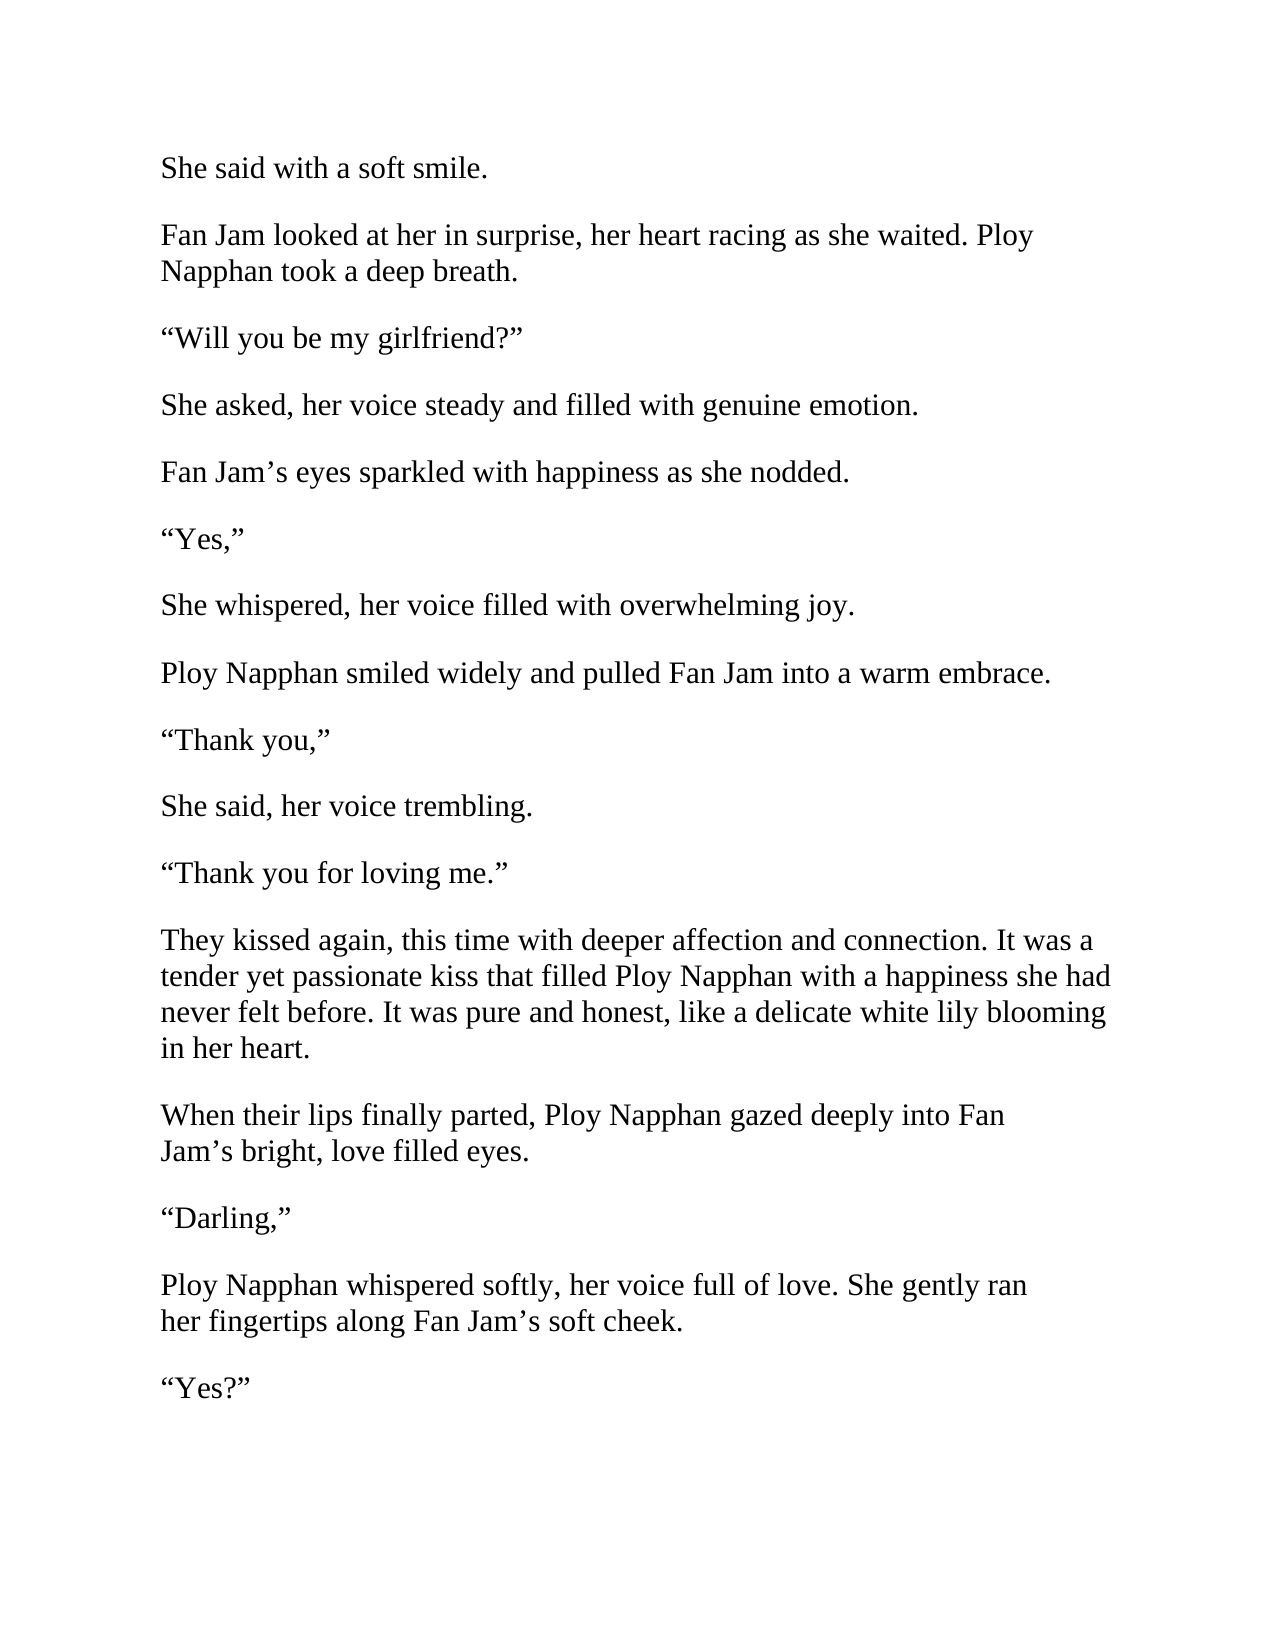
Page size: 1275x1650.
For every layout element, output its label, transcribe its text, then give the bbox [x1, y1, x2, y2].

text Ploy Napphan smiled widely and pulled Fan Jam into a warm embrace. “Thank you,” [160, 654, 1054, 757]
text “Yes?” [160, 1369, 1127, 1405]
text She whispered, her voice filled with overwhelming joy. [160, 587, 1127, 623]
text Ploy Napphan whispered softly, her voice full of love. She gently ran her fingertips along Fan Jam’s soft cheek. [160, 1266, 1073, 1338]
text When their lips finally parted, Ploy Napphan gazed deeply into Fan Jam’s bright, love filled eyes. [160, 1096, 1084, 1168]
text She asked, her voice steady and filled with genuine emotion. Fan Jam’s eyes sparkled with happiness as she nodded. “Yes,” [160, 386, 922, 556]
text They kissed again, this time with deeper affection and connection. It was a tender yet passionate kiss that filled Ploy Napphan with a happiness she had never felt before. It was pure and honest, like a delicate white lily blooming in her heart. [160, 921, 1114, 1065]
text “Will you be my girlfriend?” [160, 319, 1127, 355]
text “Darling,” [160, 1199, 1127, 1235]
text She said with a soft smile. [160, 149, 1127, 185]
text Fan Jam looked at her in surprise, her heart racing as she waited. Ploy Napphan took a deep breath. [160, 216, 1036, 288]
text She said, her voice trembling. “Thank you for loving me.” [160, 787, 536, 890]
